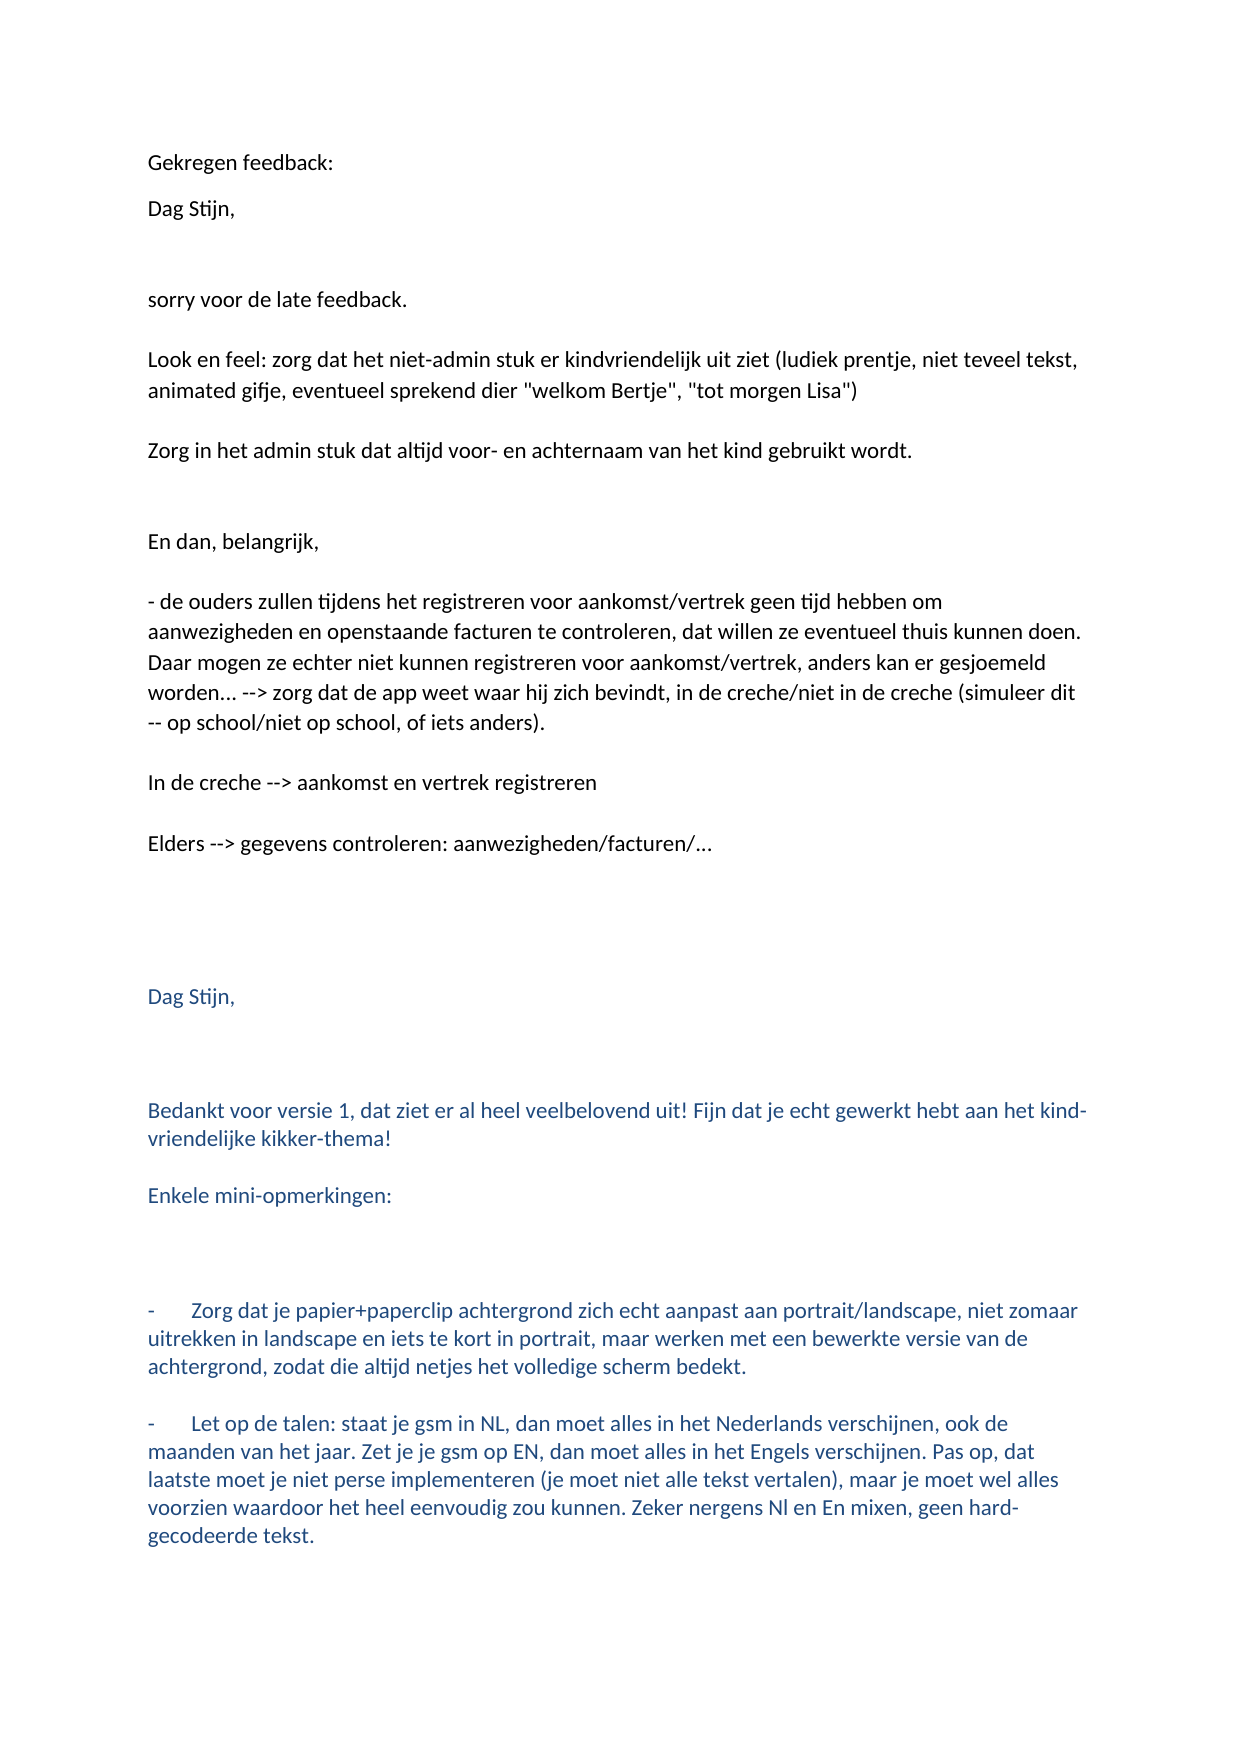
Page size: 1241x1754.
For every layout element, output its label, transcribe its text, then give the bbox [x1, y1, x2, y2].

text Gekregen feedback: [148, 148, 1093, 176]
text Dag Stijn, sorry voor de late feedback. Look en feel: zorg dat het niet-admin stuk er kindvriendelijk uit ziet (ludiek prentje, niet teveel tekst, animated gifje, eventueel sprekend dier "welkom Bertje", "tot morgen Lisa") Zorg in het admin stuk dat altijd voor- en achternaam van het kind gebruikt wordt. En dan, belangrijk, - de ouders zullen tijdens het registreren voor aankomst/vertrek geen tijd hebben om aanwezigheden en openstaande facturen te controleren, dat willen ze eventueel thuis kunnen doen. Daar mogen ze echter niet kunnen registreren voor aankomst/vertrek, anders kan er gesjoemeld worden... --> zorg dat de app weet waar hij zich bevindt, in de creche/niet in de creche (simuleer dit -- op school/niet op school, of iets anders). In de creche --> aankomst en vertrek registreren Elders --> gegevens controleren: aanwezigheden/facturen/... [148, 194, 1093, 857]
text Dag Stijn, [148, 982, 1093, 1010]
text Bedankt voor versie 1, dat ziet er al heel veelbelovend uit! Fijn dat je echt gewerkt hebt aan het kind-vriendelijke kikker-thema! [148, 1096, 1093, 1152]
text Enkele mini-opmerkingen: [148, 1182, 1093, 1209]
text - Let op de talen: staat je gsm in NL, dan moet alles in het Nederlands verschijnen, ook de maanden van het jaar. Zet je je gsm op EN, dan moet alles in het Engels verschijnen. Pas op, dat laatste moet je niet perse implementeren (je moet niet alle tekst vertalen), maar je moet wel alles voorzien waardoor het heel eenvoudig zou kunnen. Zeker nergens Nl en En mixen, geen hard-gecodeerde tekst. [148, 1409, 1093, 1549]
text - Zorg dat je papier+paperclip achtergrond zich echt aanpast aan portrait/landscape, niet zomaar uitrekken in landscape en iets te kort in portrait, maar werken met een bewerkte versie van de achtergrond, zodat die altijd netjes het volledige scherm bedekt. [148, 1296, 1093, 1380]
